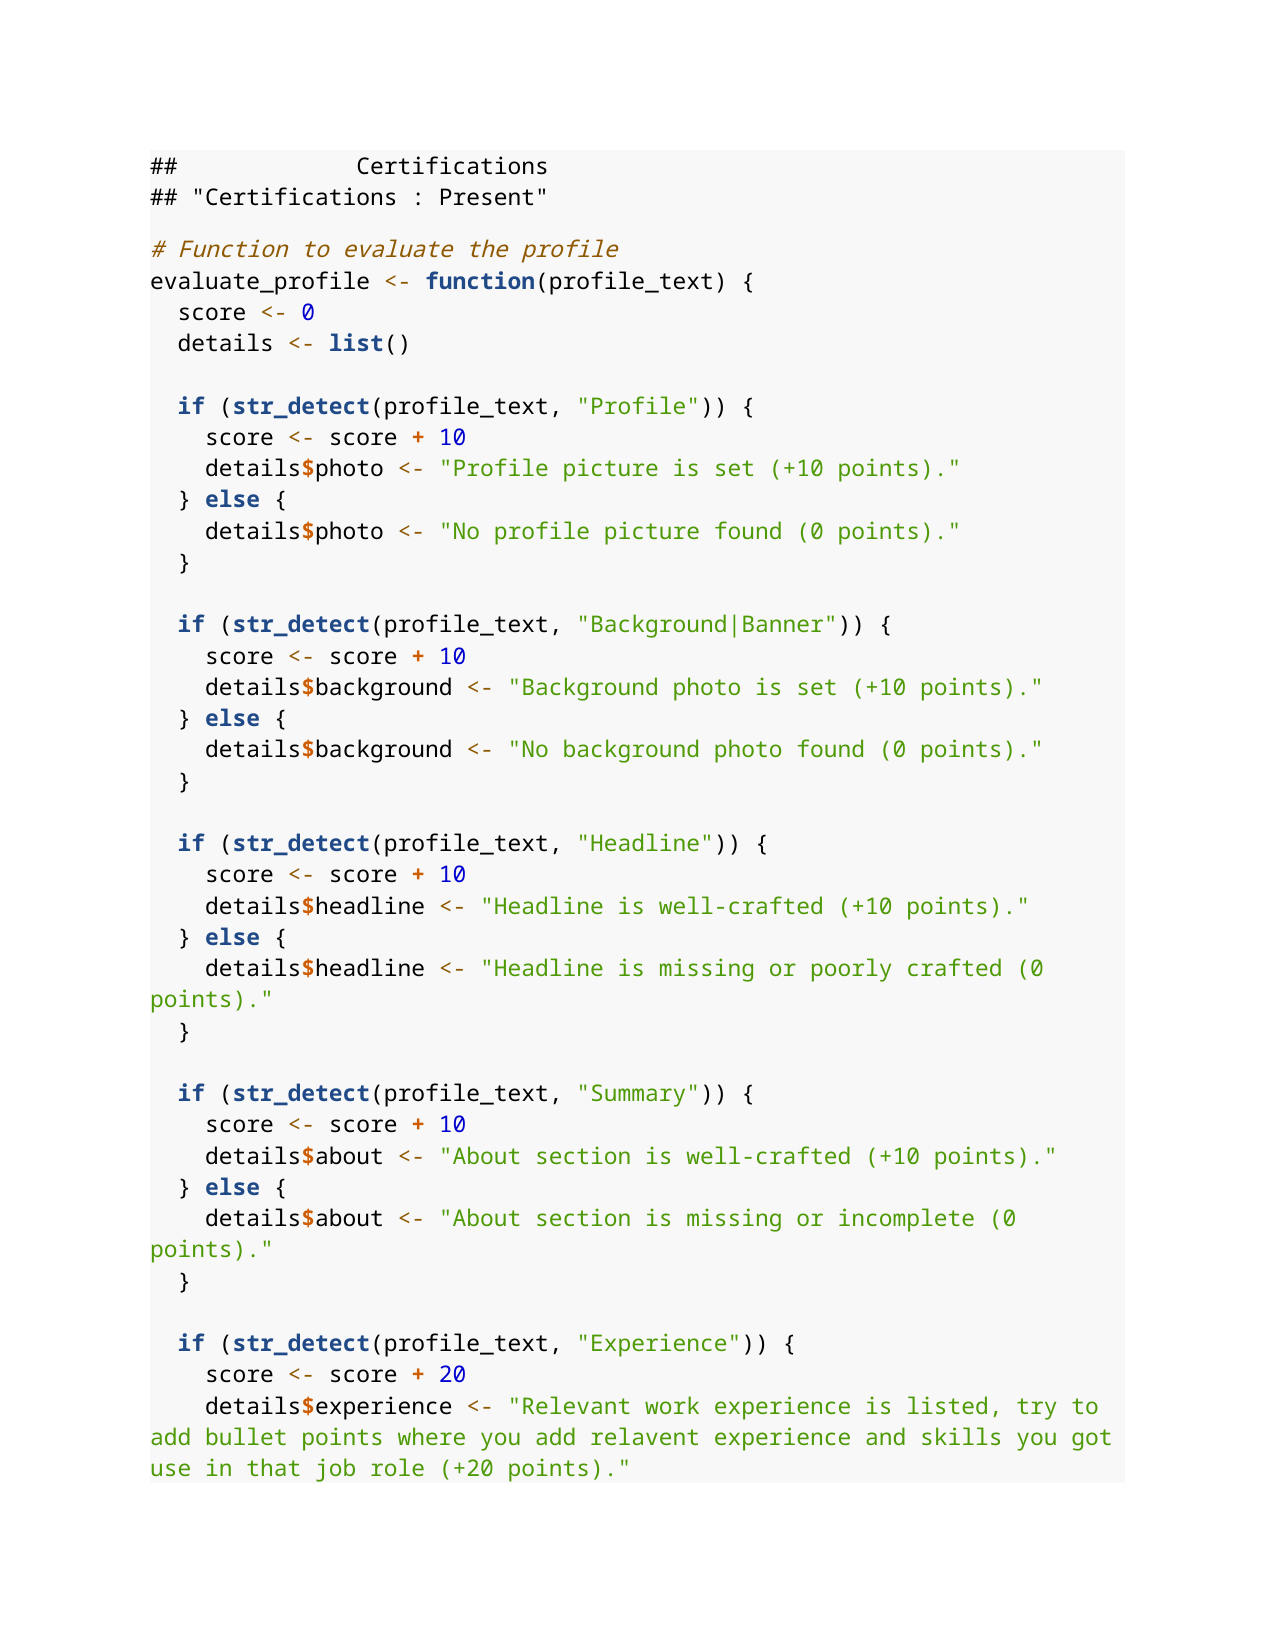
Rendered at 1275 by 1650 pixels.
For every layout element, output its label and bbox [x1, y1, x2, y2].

text [150, 150, 1125, 212]
text [150, 233, 1125, 1483]
